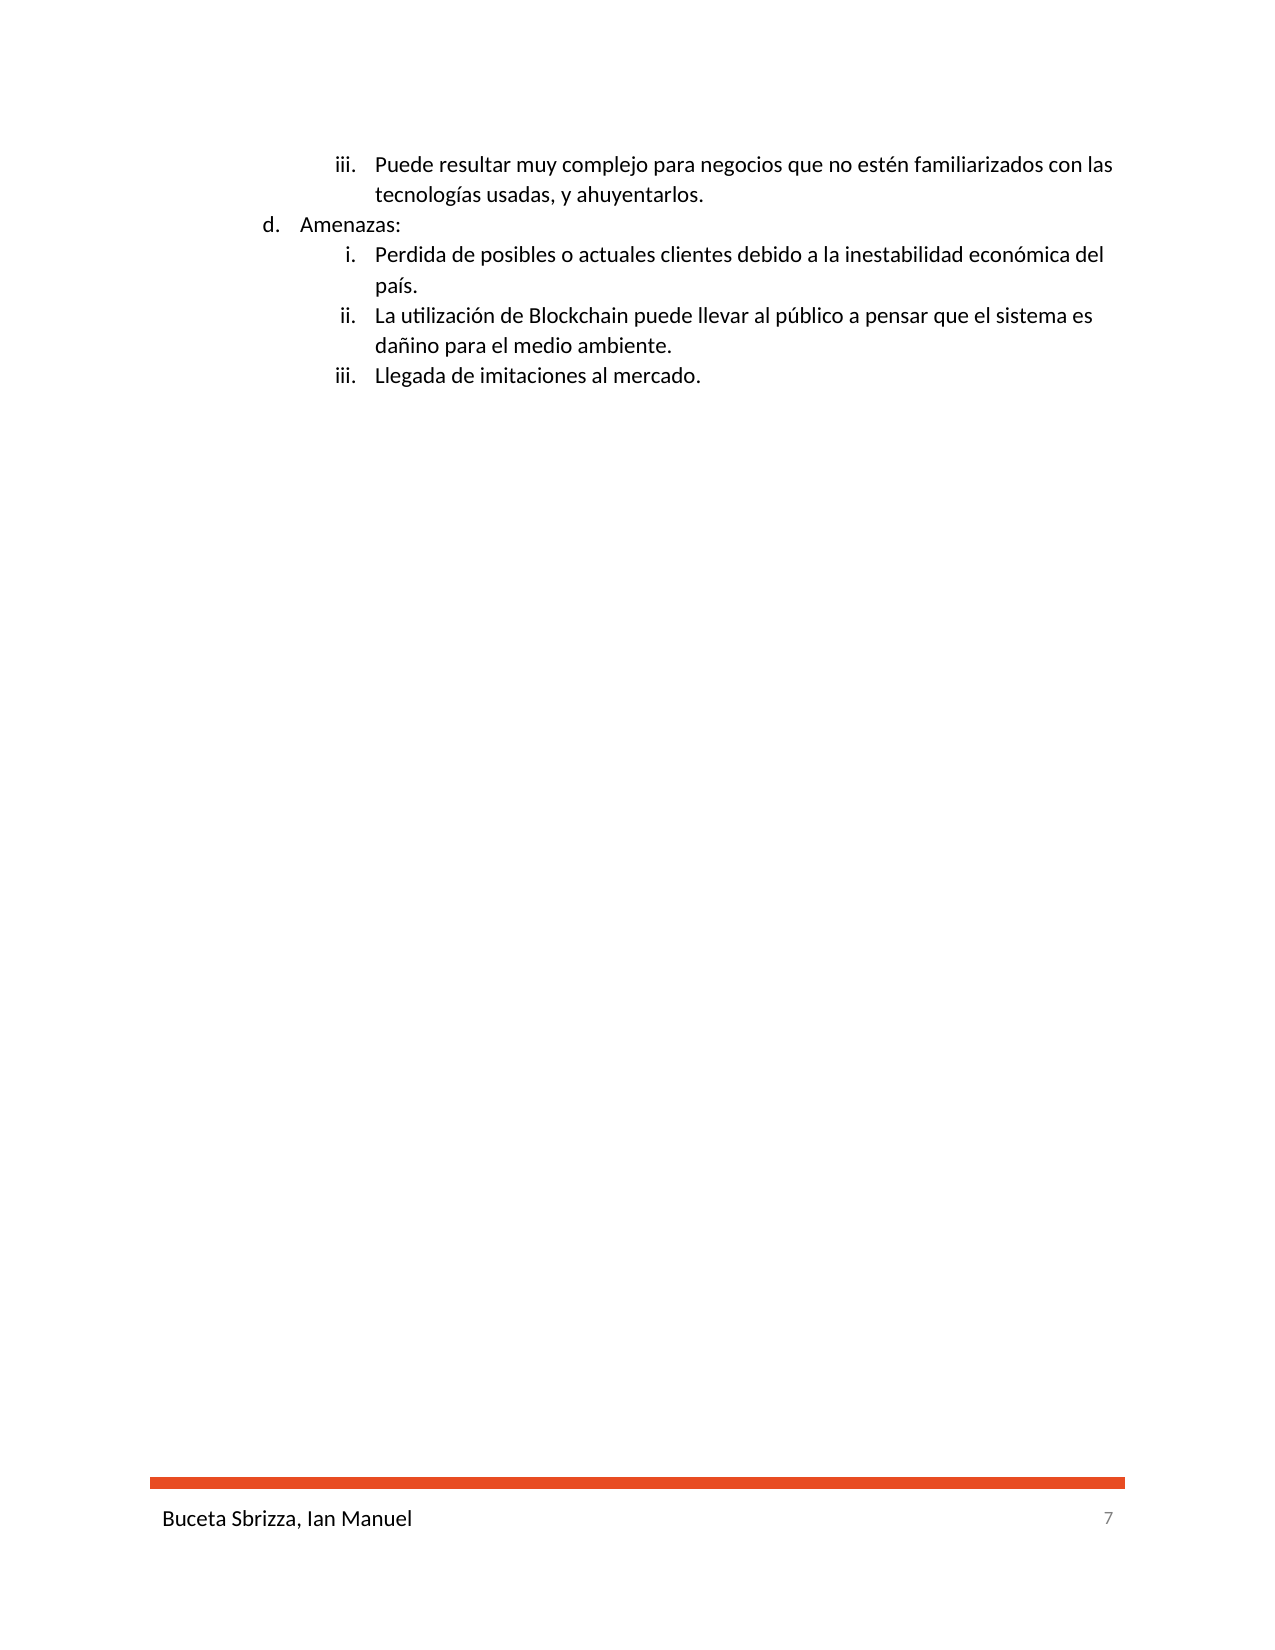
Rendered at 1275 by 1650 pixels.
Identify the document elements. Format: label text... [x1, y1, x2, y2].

list Perdida de posibles o actuales clientes debido a la inestabilidad económica del país. [356, 241, 1125, 299]
list Amenazas: [262, 210, 1125, 238]
list Puede resultar muy complejo para negocios que no estén familiarizados con las tecnologías usadas, y ahuyentarlos. [356, 150, 1125, 208]
list Llegada de imitaciones al mercado. [356, 361, 1125, 389]
list La utilización de Blockchain puede llevar al público a pensar que el sistema es dañino para el medio ambiente. [356, 301, 1125, 359]
